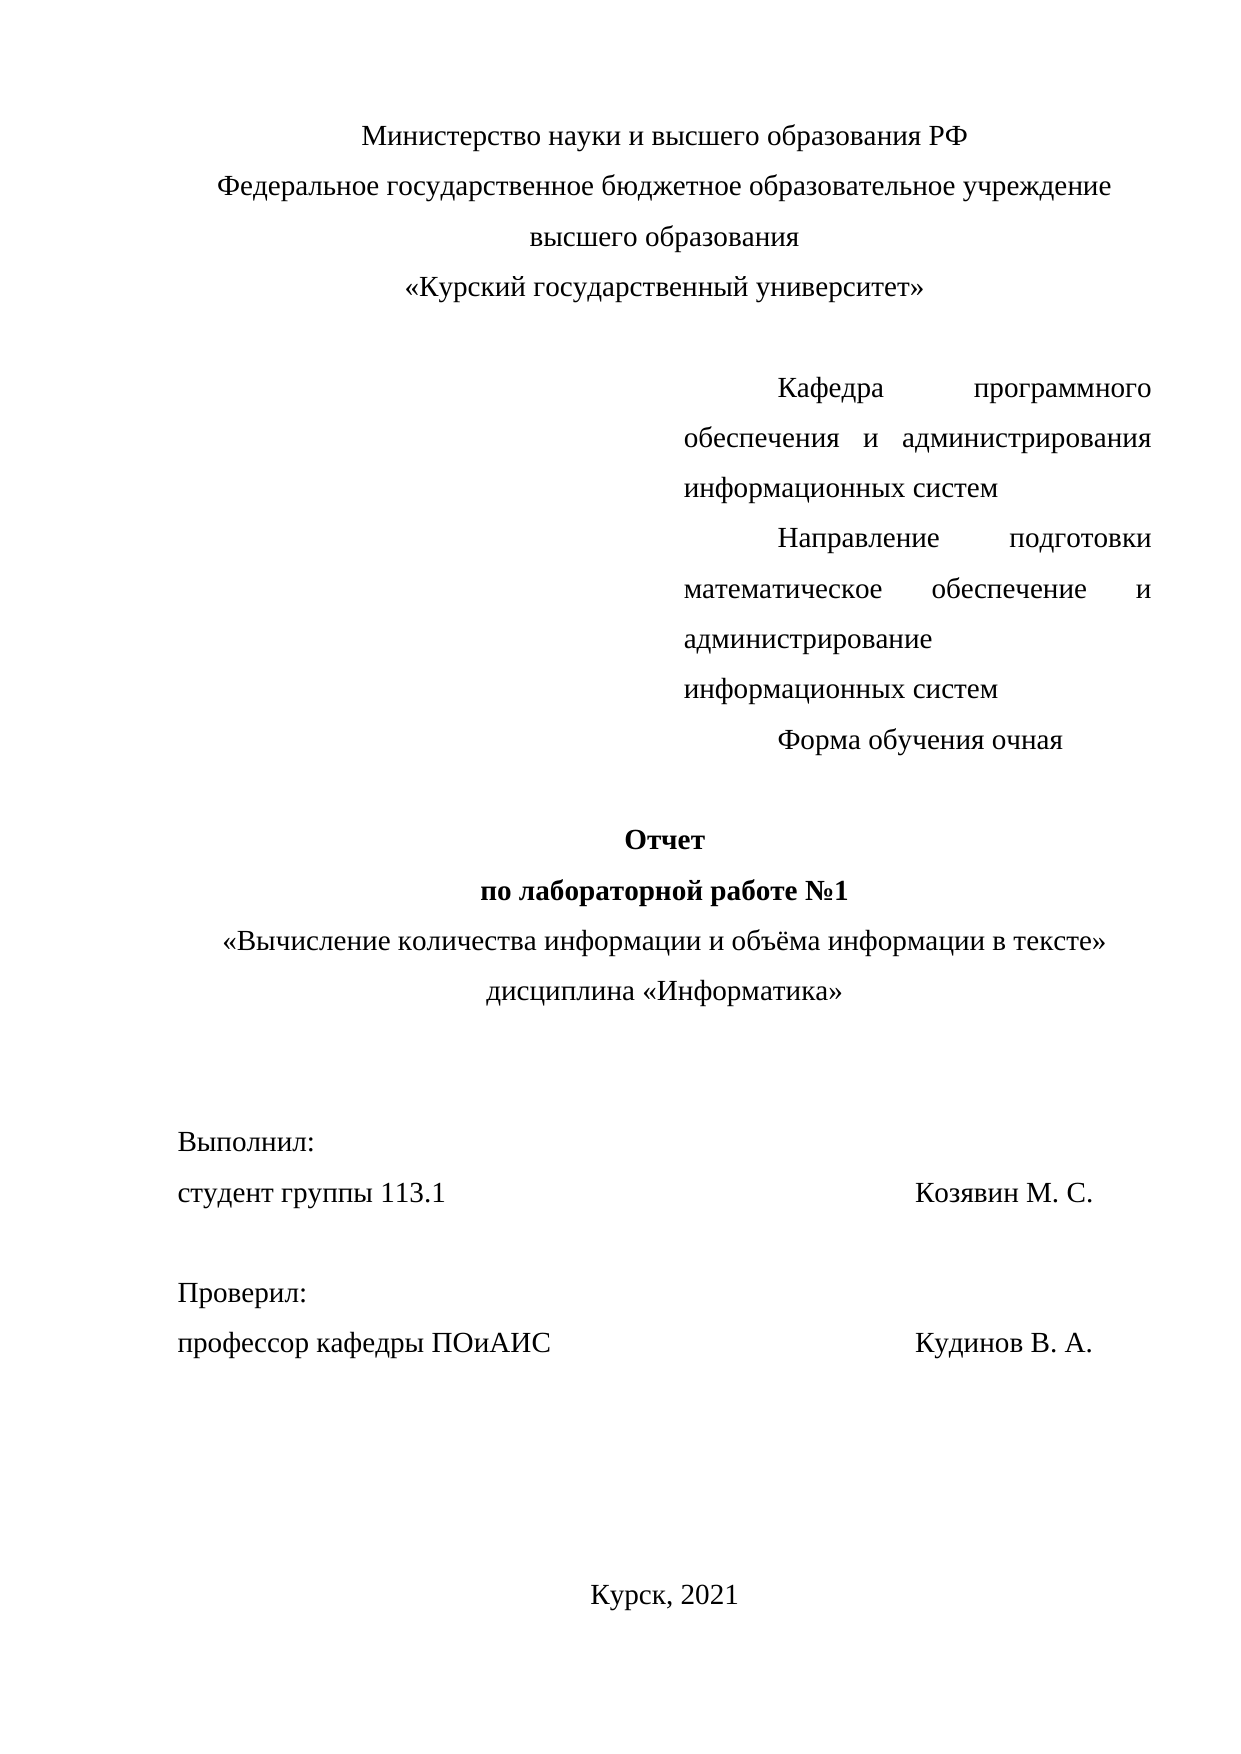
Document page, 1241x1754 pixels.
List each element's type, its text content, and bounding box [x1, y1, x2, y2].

text Отчет [177, 822, 1152, 856]
text Кафедра программного обеспечения и администрирования информационных систем [683, 370, 1152, 504]
text Министерство науки и высшего образования РФ [177, 118, 1152, 152]
text «Вычисление количества информации и объёма информации в тексте» [177, 923, 1152, 957]
text Проверил: [177, 1275, 1152, 1309]
text Форма обучения очная [683, 722, 1152, 755]
text профессор кафедры ПОиАИС Кудинов В. А. [177, 1326, 1152, 1359]
text Курск, 2021 [177, 1577, 1152, 1611]
text Федеральное государственное бюджетное образовательное учреждение [177, 168, 1152, 202]
text «Курский государственный университет» [177, 269, 1152, 303]
text Выполнил: [177, 1124, 1152, 1158]
text высшего образования [177, 219, 1152, 252]
text Направление подготовки математическое обеспечение и администрирование информационных систем [683, 521, 1152, 705]
text по лабораторной работе №1 [177, 873, 1152, 906]
text студент группы 113.1 Козявин М. С. [177, 1175, 1152, 1208]
text дисциплина «Информатика» [177, 973, 1152, 1007]
